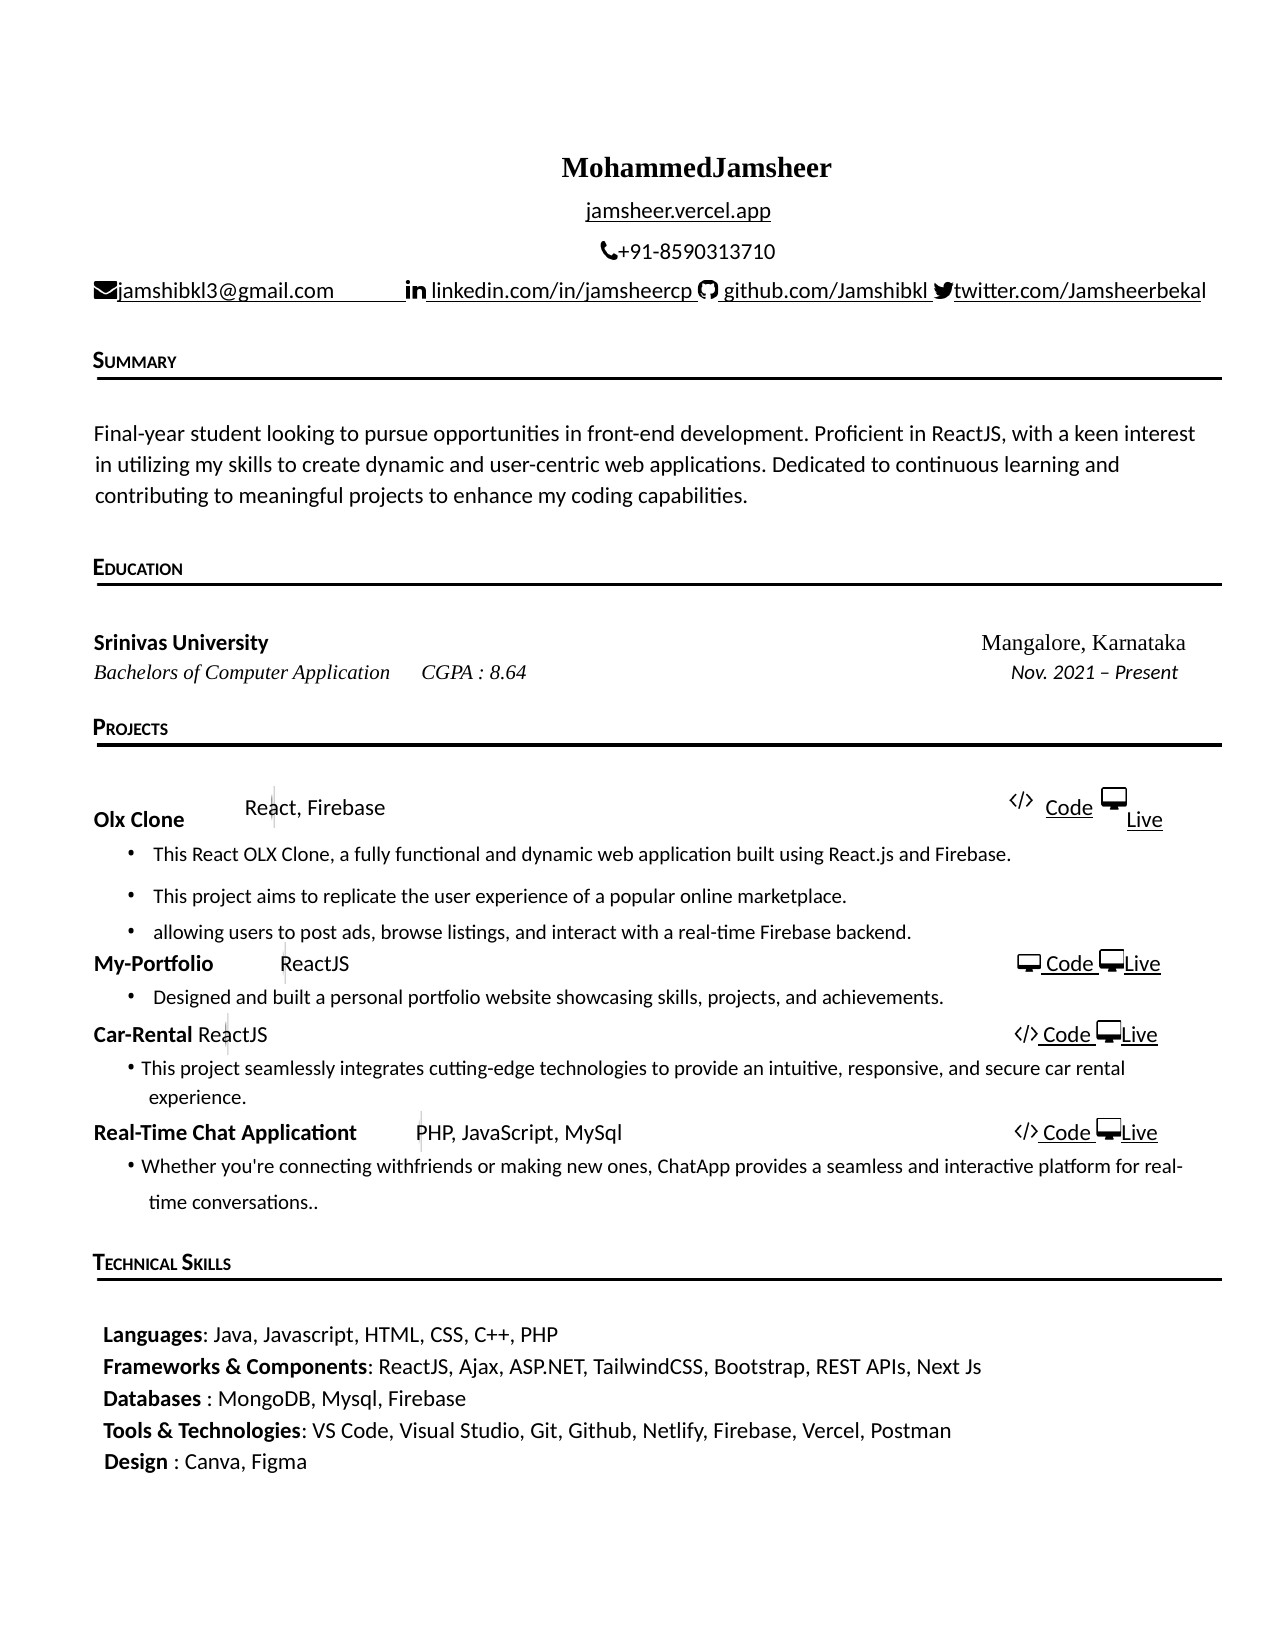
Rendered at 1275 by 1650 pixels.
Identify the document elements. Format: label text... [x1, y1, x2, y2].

picture [1099, 949, 1124, 972]
picture [1096, 1118, 1122, 1140]
picture [1017, 954, 1041, 972]
text • This project seamlessly integrates cutting-edge technologies to provide an intuitive, responsive, and secure car rental experience. [127, 1051, 1206, 1110]
picture [933, 281, 954, 299]
text Final-year student looking to pursue opportunities in front-end development. Proficient in ReactJS, with a keen interest in utilizing my skills to create dynamic and user-centric web applications. Dedicated to continuous learning and contributing to meaningful projects to enhance my coding capabilities. [94, 419, 1206, 509]
picture [271, 786, 280, 828]
subtitle Car-Rental ReactJS Code Live [94, 1020, 1206, 1048]
picture [1096, 1020, 1122, 1043]
picture [1014, 1122, 1038, 1140]
text jamshibkl3@gmail.com linkedin.com/in/jamsheercp github.com/Jamshibkl twitter.com/Jamsheerbekal [94, 276, 1206, 304]
text Databases : MongoDB, Mysql, Firebase [103, 1384, 1206, 1412]
picture [1101, 787, 1127, 810]
subtitle Olx Clone Live [94, 787, 1206, 833]
picture [600, 241, 618, 260]
text Srinivas University Mangalore, Karnataka [94, 628, 1206, 656]
text Languages: Java, Javascript, HTML, CSS, C++, PHP [103, 1321, 1206, 1349]
picture [405, 280, 426, 299]
list This project aims to replicate the user experience of a popular online marketplace. [127, 879, 1206, 911]
picture [1009, 791, 1033, 809]
text • Whether you're connecting withfriends or making new ones, ChatApp provides a seamless and interactive platform for real-time conversations.. [127, 1149, 1206, 1215]
subtitle SUMMARY [92, 344, 1206, 375]
text MohammedJamsheer [187, 150, 1206, 183]
text My-Portfolio ReactJS Code Live [94, 949, 1206, 977]
picture [1014, 1025, 1038, 1043]
picture [96, 743, 1222, 747]
list Designed and built a personal portfolio website showcasing skills, projects, and achievements. [127, 980, 1206, 1011]
text Bachelors of Computer Application CGPA : 8.64 Nov. 2021 – Present [94, 659, 1206, 685]
text Tools & Technologies: VS Code, Visual Studio, Git, Github, Netlify, Firebase, Vercel, Postman Design : Canva, Figma [103, 1416, 1017, 1475]
subtitle TECHNICAL SKILLS [92, 1246, 1206, 1276]
list This React OLX Clone, a fully functional and dynamic web application built using React.js and Firebase. [127, 837, 1206, 868]
list allowing users to post ads, browse listings, and interact with a real-time Firebase backend. [127, 915, 1206, 947]
text Frameworks & Components: ReactJS, Ajax, ASP.NET, TailwindCSS, Bootstrap, REST APIs, Next Js [103, 1352, 1206, 1381]
text +91-8590313710 [170, 237, 1206, 265]
picture [697, 280, 719, 299]
picture [225, 1013, 233, 1020]
text jamsheer.vercel.app [150, 197, 1206, 224]
picture [418, 1111, 427, 1118]
subtitle Real-Time Chat Applicationt PHP, JavaScript, MySql Code Live [94, 1118, 1206, 1146]
picture [93, 281, 118, 299]
subtitle EDUCATION [92, 551, 1206, 581]
subtitle PROJECTS [92, 711, 1206, 741]
